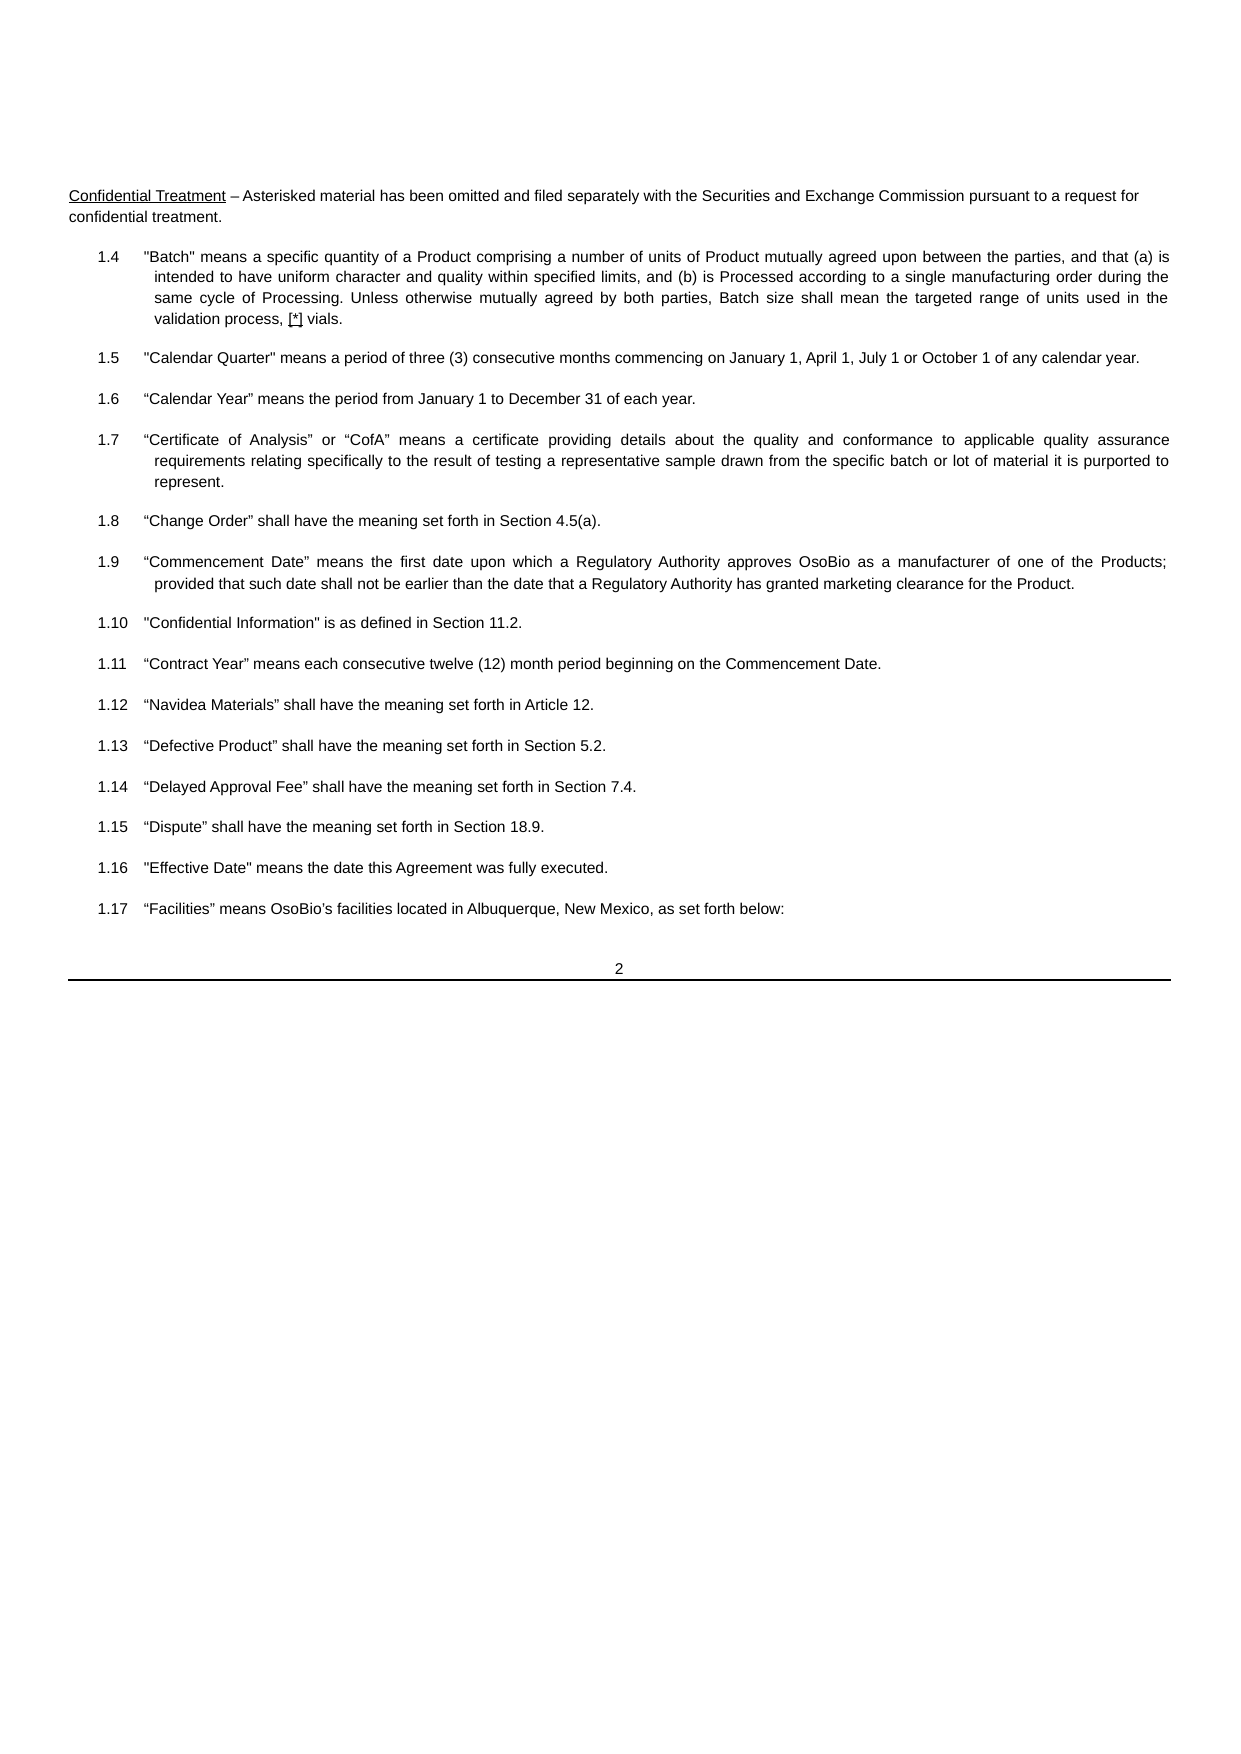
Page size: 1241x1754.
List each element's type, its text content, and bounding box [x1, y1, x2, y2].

list “Dispute” shall have the meaning set forth in Section 18.9. [97, 818, 1171, 836]
list “Calendar Year” means the period from January 1 to December 31 of each year. [97, 390, 1171, 408]
text 2 [614, 960, 1171, 978]
list "Batch" means a specific quantity of a Product comprising a number of units of Product mutually agreed upon between the parties, and that (a) is intended to have uniform character and quality within specified limits, and (b) is Processed according to a single manufacturing order during the same cycle of Processing. Unless otherwise mutually agreed by both parties, Batch size shall mean the targeted range of units used in the validation process, [*] vials. [97, 248, 1171, 327]
list “Defective Product” shall have the meaning set forth in Section 5.2. [97, 737, 1171, 754]
list "Confidential Information" is as defined in Section 11.2. [97, 614, 1171, 632]
list "Effective Date" means the date this Agreement was fully executed. [97, 859, 1171, 877]
text Confidential Treatment – Asterisked material has been omitted and filed separately with the Securities and Exchange Commission pursuant to a request for confidential treatment. [69, 120, 1148, 226]
list "Calendar Quarter" means a period of three (3) consecutive months commencing on January 1, April 1, July 1 or October 1 of any calendar year. [97, 349, 1171, 367]
list “Change Order” shall have the meaning set forth in Section 4.5(a). [97, 512, 1171, 530]
list “Contract Year” means each consecutive twelve (12) month period beginning on the Commencement Date. [97, 655, 1171, 673]
list “Delayed Approval Fee” shall have the meaning set forth in Section 7.4. [97, 777, 1171, 795]
list “Commencement Date” means the first date upon which a Regulatory Authority approves OsoBio as a manufacturer of one of the Products; provided that such date shall not be earlier than the date that a Regulatory Authority has granted marketing clearance for the Product. [97, 553, 1169, 593]
list “Facilities” means OsoBio’s facilities located in Albuquerque, New Mexico, as set forth below: [97, 900, 1171, 918]
list “Certificate of Analysis” or “CofA” means a certificate providing details about the quality and conformance to applicable quality assurance requirements relating specifically to the result of testing a representative sample drawn from the specific batch or lot of material it is purported to represent. [97, 431, 1171, 491]
list “Navidea Materials” shall have the meaning set forth in Article 12. [97, 696, 1171, 714]
